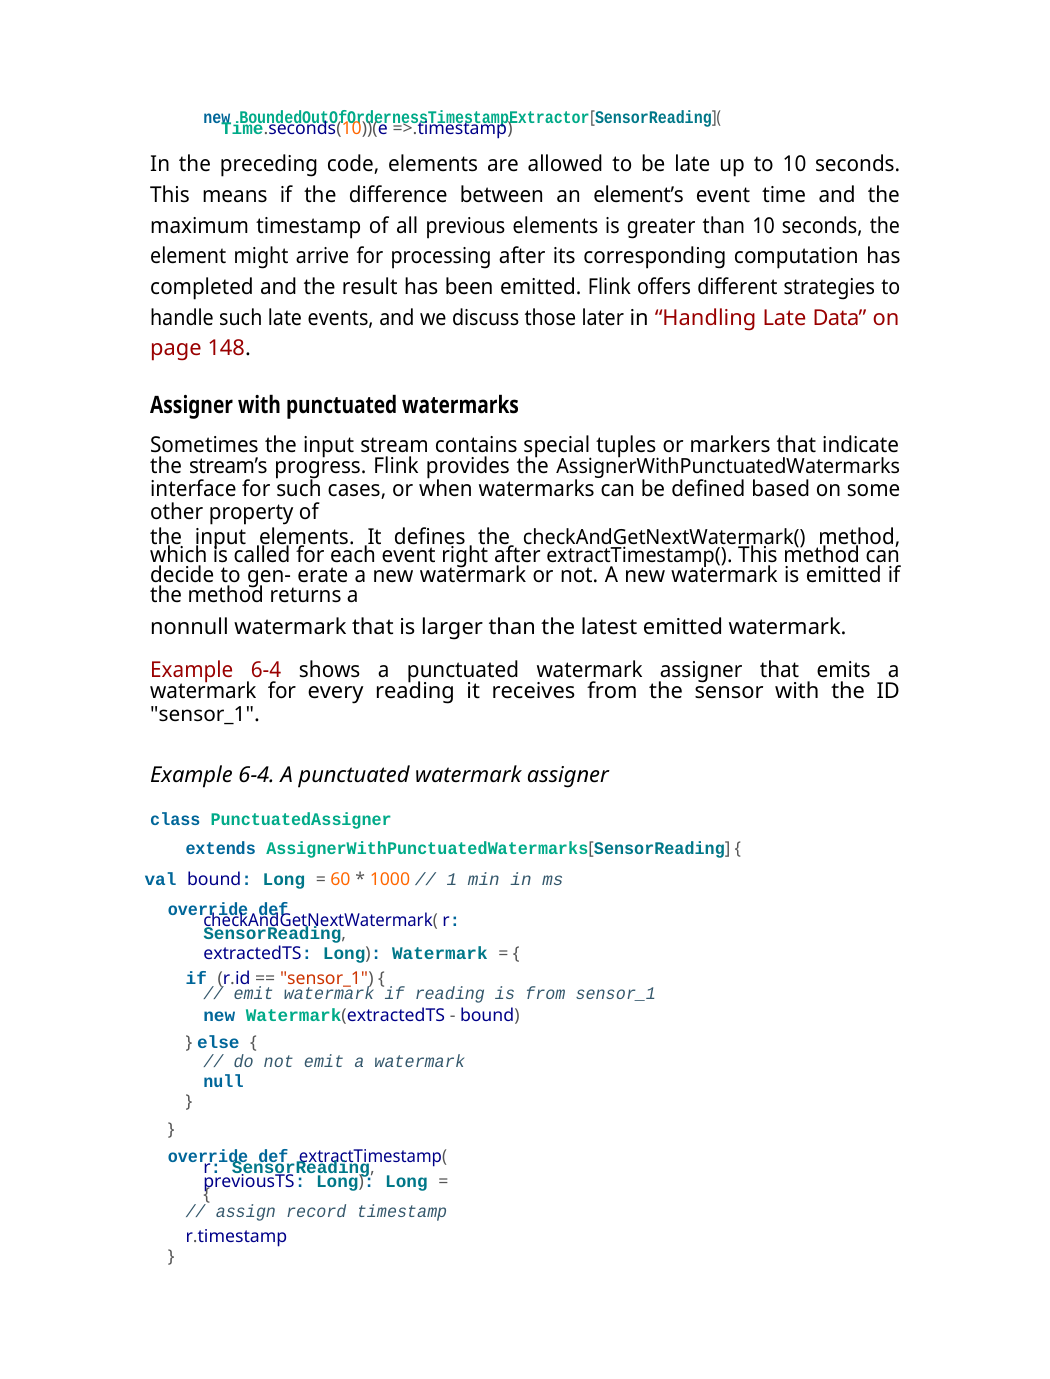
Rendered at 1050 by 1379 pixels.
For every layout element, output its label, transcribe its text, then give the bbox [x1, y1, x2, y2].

text new Watermark(extractedTS - bound) [203, 1002, 950, 1026]
text val bound: Long = 60 * 1000 // 1 min in ms [143, 866, 564, 890]
text // assign record timestamp [185, 1206, 950, 1221]
text nonnull watermark that is larger than the latest emitted watermark. [150, 611, 950, 641]
text override def checkAndGetNextWatermark( r: SensorReading, [168, 906, 511, 945]
text } [185, 1092, 950, 1111]
text extractedTS: Long): Watermark = { [203, 945, 950, 963]
text extends AssignerWithPunctuatedWatermarks[SensorReading] { [185, 828, 950, 861]
text the input elements. It defines the checkAndGetNextWatermark() method, which is called for each event right after extractTimestamp(). This method can decide to gen‐ erate a new watermark or not. A new watermark is emitted if the method returns a [150, 528, 900, 609]
text Sometimes the input stream contains special tuples or markers that indicate the stream’s progress. Flink provides the AssignerWithPunctuatedWatermarks interface for such cases, or when watermarks can be defined based on some other property of [150, 435, 900, 525]
text } [168, 1111, 950, 1141]
text Example 6-4 shows a punctuated watermark assigner that emits a watermark for every reading it receives from the sensor with the ID "sensor_1". [150, 659, 900, 727]
text class PunctuatedAssigner [150, 814, 950, 828]
text if (r.id == "sensor_1") { [185, 963, 950, 990]
text In the preceding code, elements are allowed to be late up to 10 seconds. This means if the difference between an element’s event time and the maximum timestamp of all previous elements is greater than 10 seconds, the element might arrive for processing after its corresponding computation has completed and the result has been emitted. Flink offers different strategies to handle such late events, and we discuss those later in “Handling Late Data” on page 148. [150, 148, 900, 362]
text new BoundedOutOfOrdernessTimestampExtractor[SensorReading]( Time.seconds(10))(e =>.timestamp) [203, 113, 728, 140]
text Example 6-4. A punctuated watermark assigner [150, 759, 950, 789]
text // do not emit a watermark [203, 1053, 950, 1071]
text null [203, 1072, 950, 1092]
subtitle Assigner with punctuated watermarks [150, 388, 950, 420]
text r.timestamp [185, 1221, 950, 1248]
text } else { [185, 1026, 950, 1053]
text override def extractTimestamp( r: SensorReading, previousTS: Long): Long = { [168, 1151, 459, 1206]
text } [168, 1248, 950, 1266]
